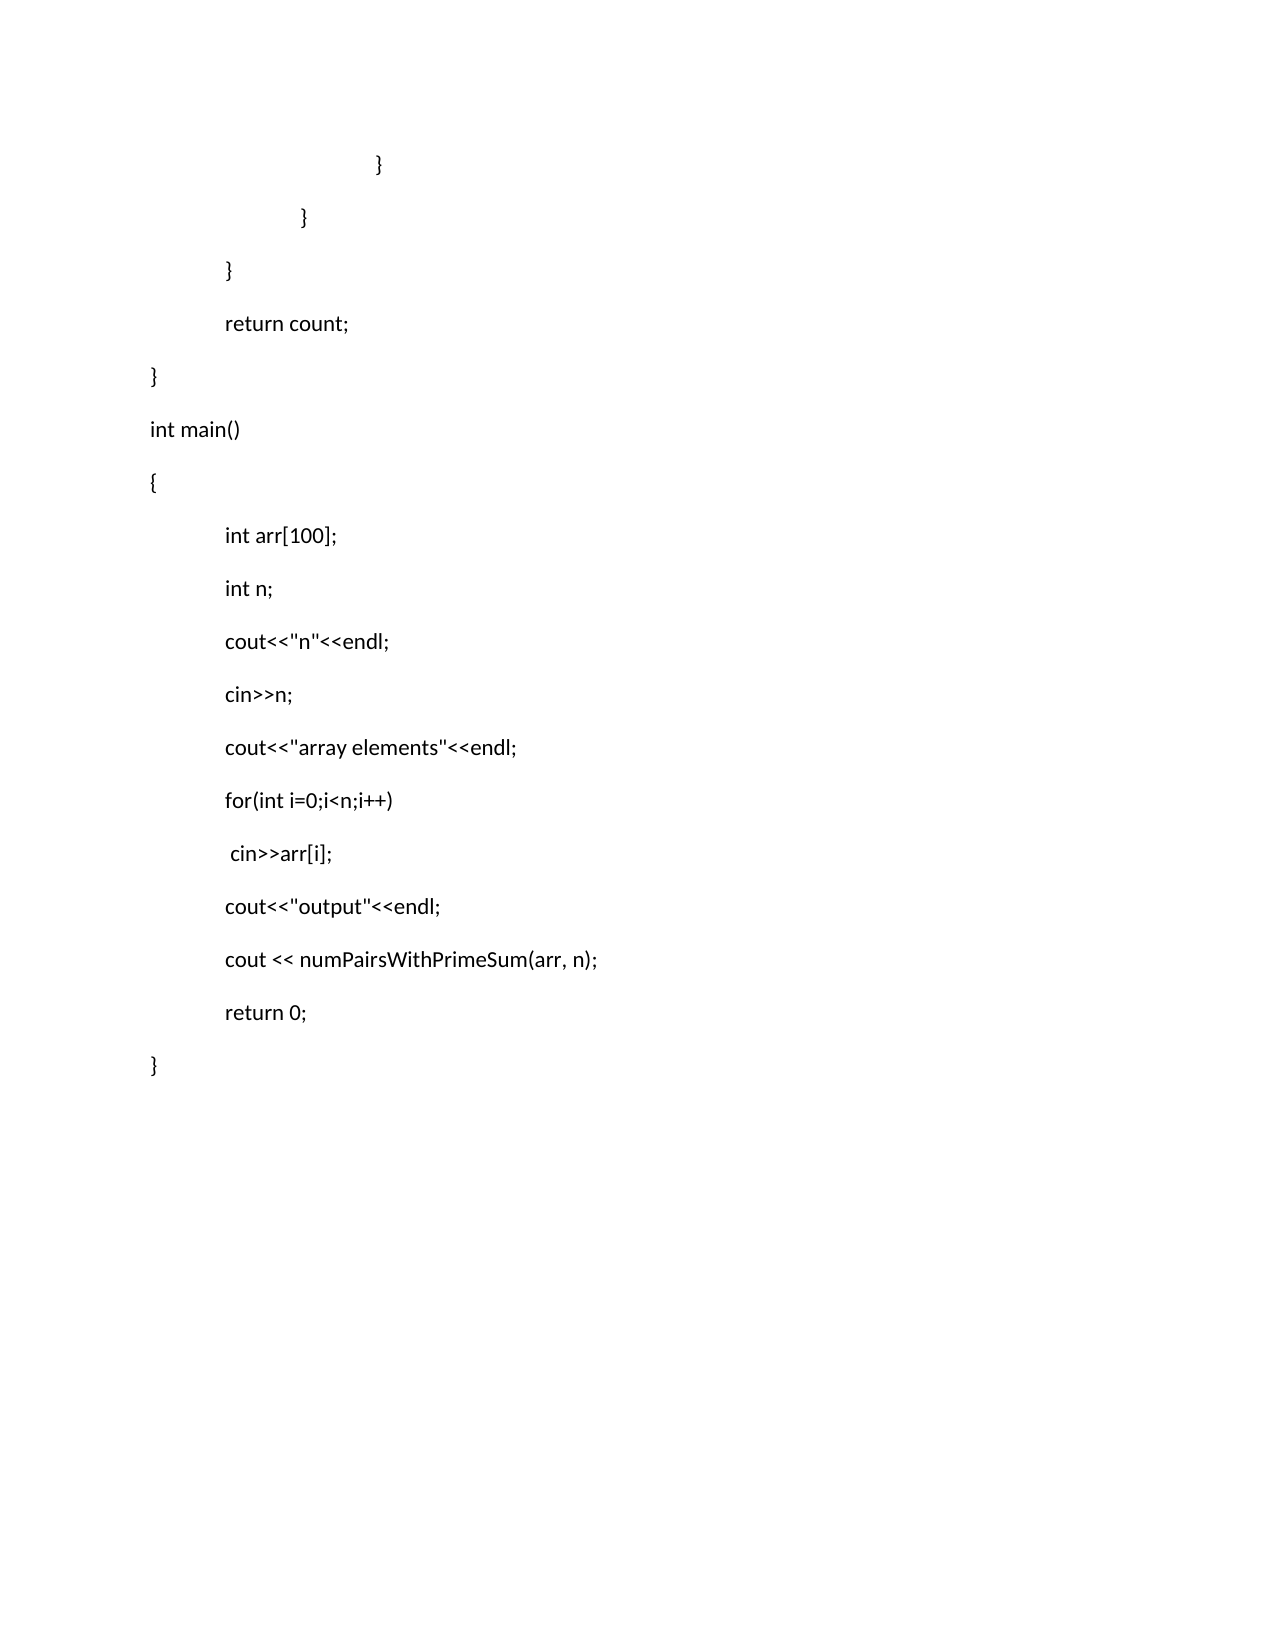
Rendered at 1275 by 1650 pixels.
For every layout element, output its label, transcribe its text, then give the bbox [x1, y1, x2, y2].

text cout<<"array elements"<<endl; [150, 733, 1125, 761]
text int n; [150, 574, 1125, 602]
text { [150, 468, 1125, 496]
text int main() [150, 415, 1125, 443]
text cin>>n; [150, 680, 1125, 708]
text } [150, 1051, 1125, 1079]
text for(int i=0;i<n;i++) [150, 786, 1125, 814]
text cout<<"n"<<endl; [150, 627, 1125, 655]
text cout<<"output"<<endl; [150, 892, 1125, 920]
text cout << numPairsWithPrimeSum(arr, n); [150, 945, 1125, 973]
text int arr[100]; [150, 521, 1125, 549]
text } [150, 150, 1125, 178]
text } [150, 256, 1125, 284]
text return 0; [150, 998, 1125, 1026]
text } [150, 203, 1125, 231]
text cin>>arr[i]; [150, 839, 1125, 867]
text } [150, 362, 1125, 390]
text return count; [150, 309, 1125, 337]
